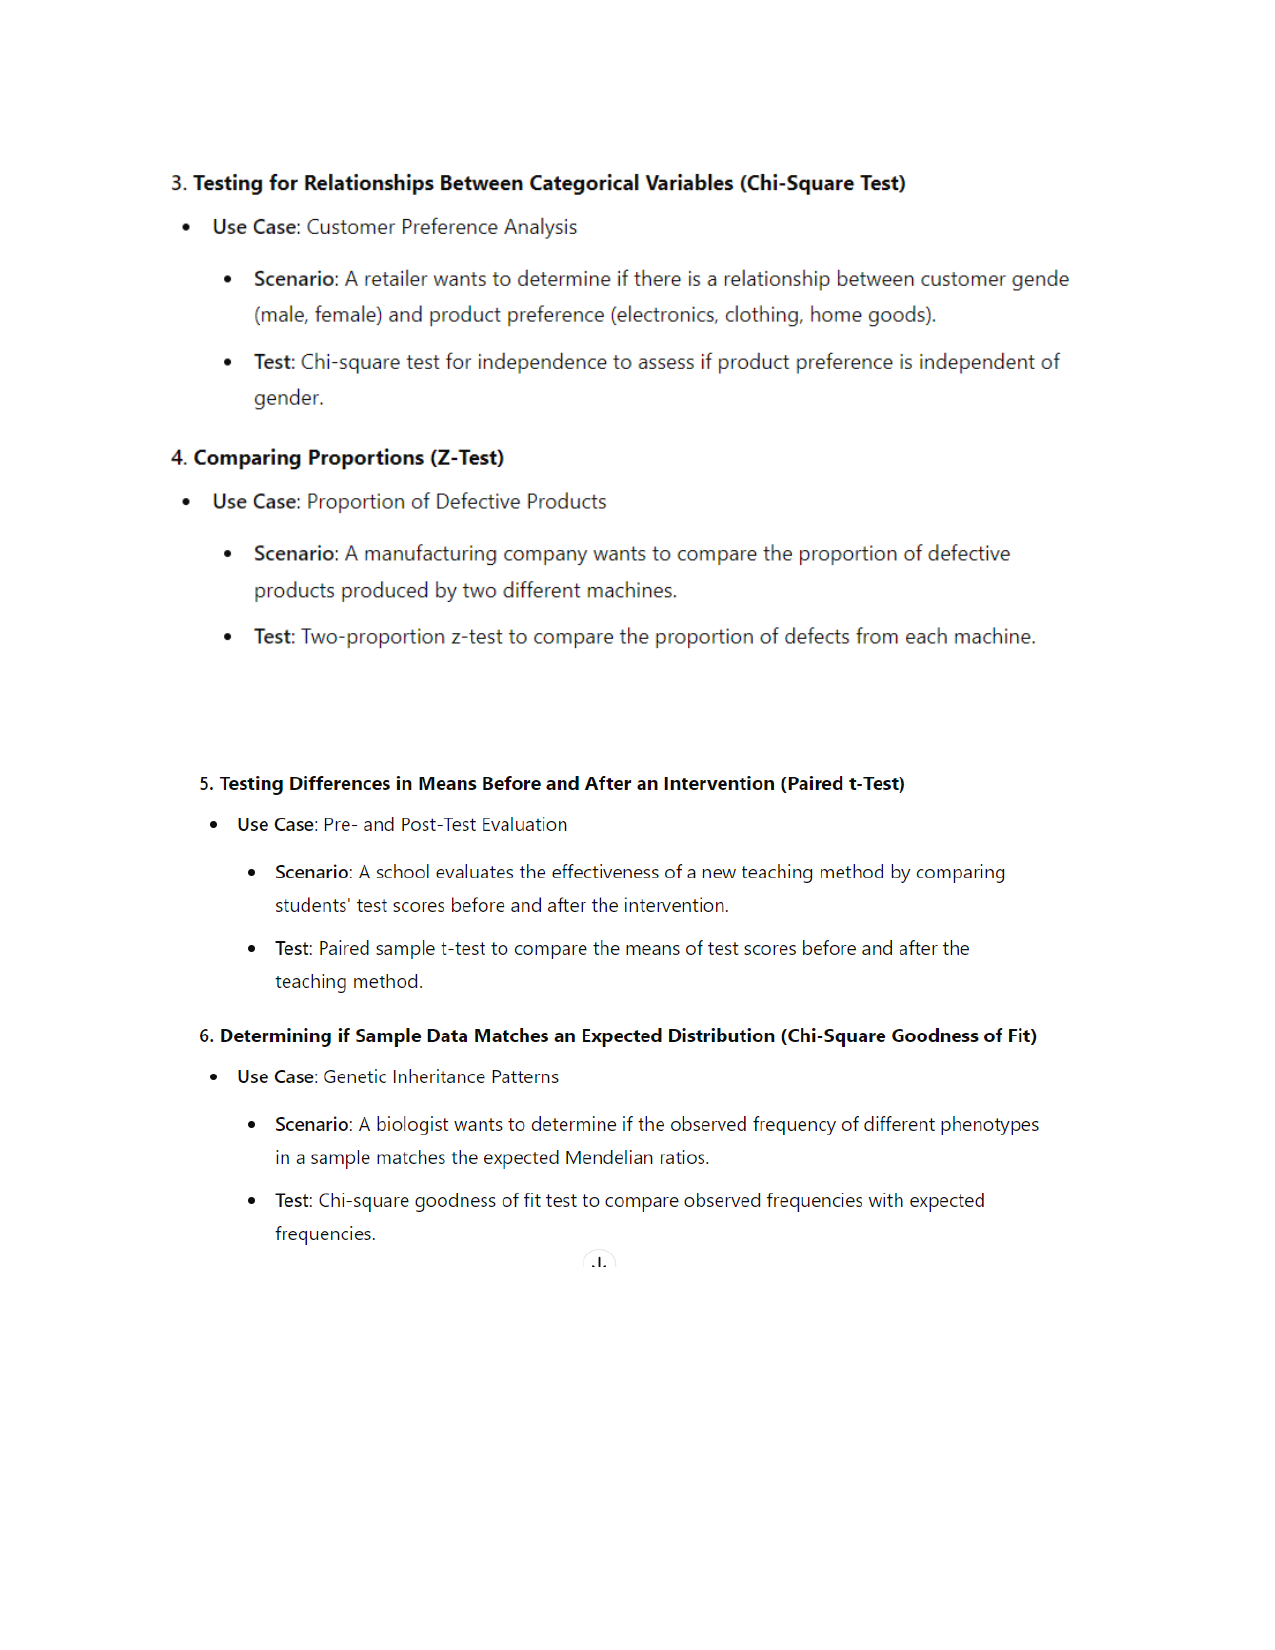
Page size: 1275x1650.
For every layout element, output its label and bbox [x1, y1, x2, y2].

picture [150, 741, 1111, 1267]
picture [150, 150, 1071, 676]
